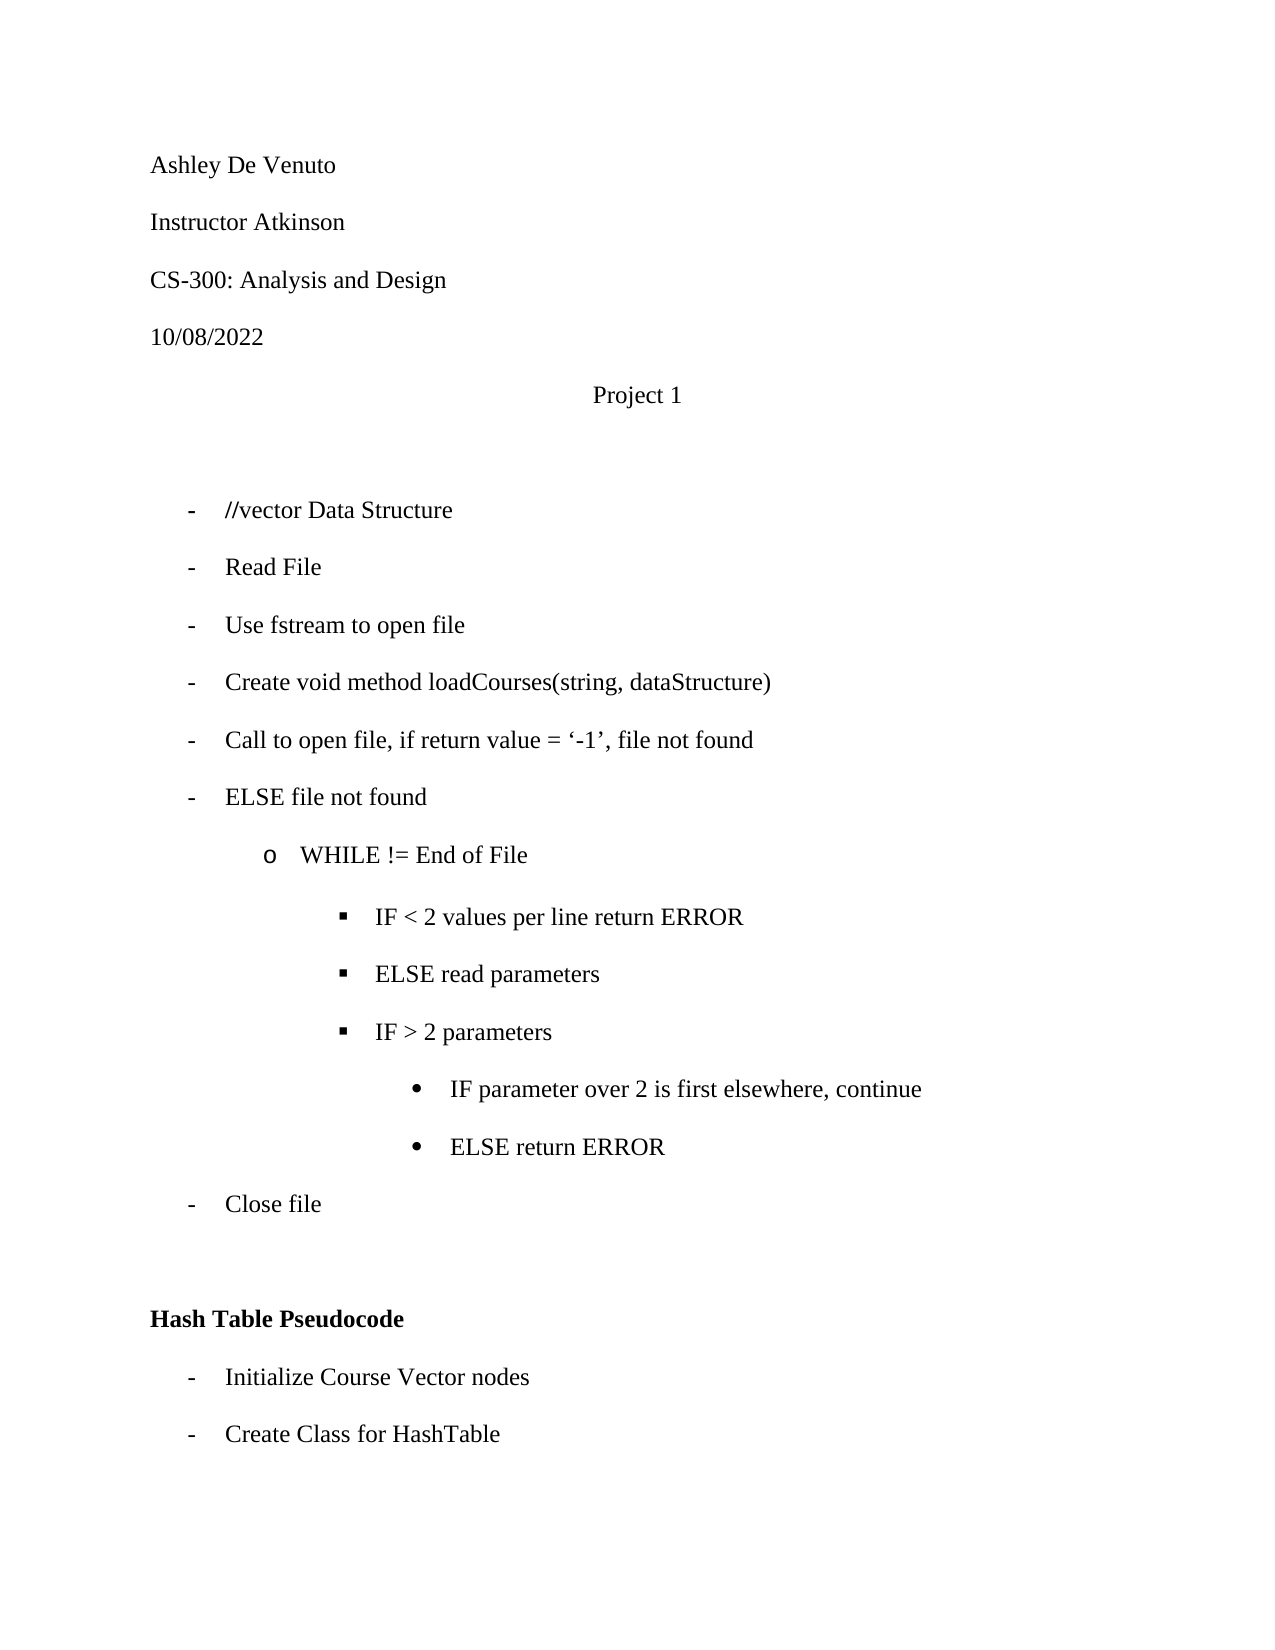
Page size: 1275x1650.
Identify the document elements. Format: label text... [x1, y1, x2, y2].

list IF parameter over 2 is first elsewhere, continue [412, 1074, 1125, 1103]
text Hash Table Pseudocode [150, 1304, 1125, 1333]
list Use fstream to open file [187, 610, 1125, 639]
list ELSE return ERROR [412, 1132, 1125, 1160]
list Close file [187, 1189, 1125, 1218]
list Initialize Course Vector nodes [187, 1362, 1125, 1390]
list IF > 2 parameters [337, 1017, 1125, 1045]
list Call to open file, if return value = ‘-1’, file not found [187, 725, 1125, 754]
text Ashley De Venuto [150, 150, 1125, 179]
list Read File [187, 552, 1125, 581]
list IF < 2 values per line return ERROR [337, 902, 1125, 930]
text 10/08/2022 [150, 322, 1125, 351]
list ELSE file not found [187, 782, 1125, 811]
text Project 1 [150, 380, 1125, 409]
text CS-300: Analysis and Design [150, 265, 1125, 294]
text Instructor Atkinson [150, 207, 1125, 236]
list WHILE != End of File [262, 840, 1125, 871]
list ELSE read parameters [337, 959, 1125, 988]
list Create Class for HashTable [187, 1419, 1125, 1448]
list //vector Data Structure [187, 495, 1125, 524]
list Create void method loadCourses(string, dataStructure) [187, 667, 1125, 696]
